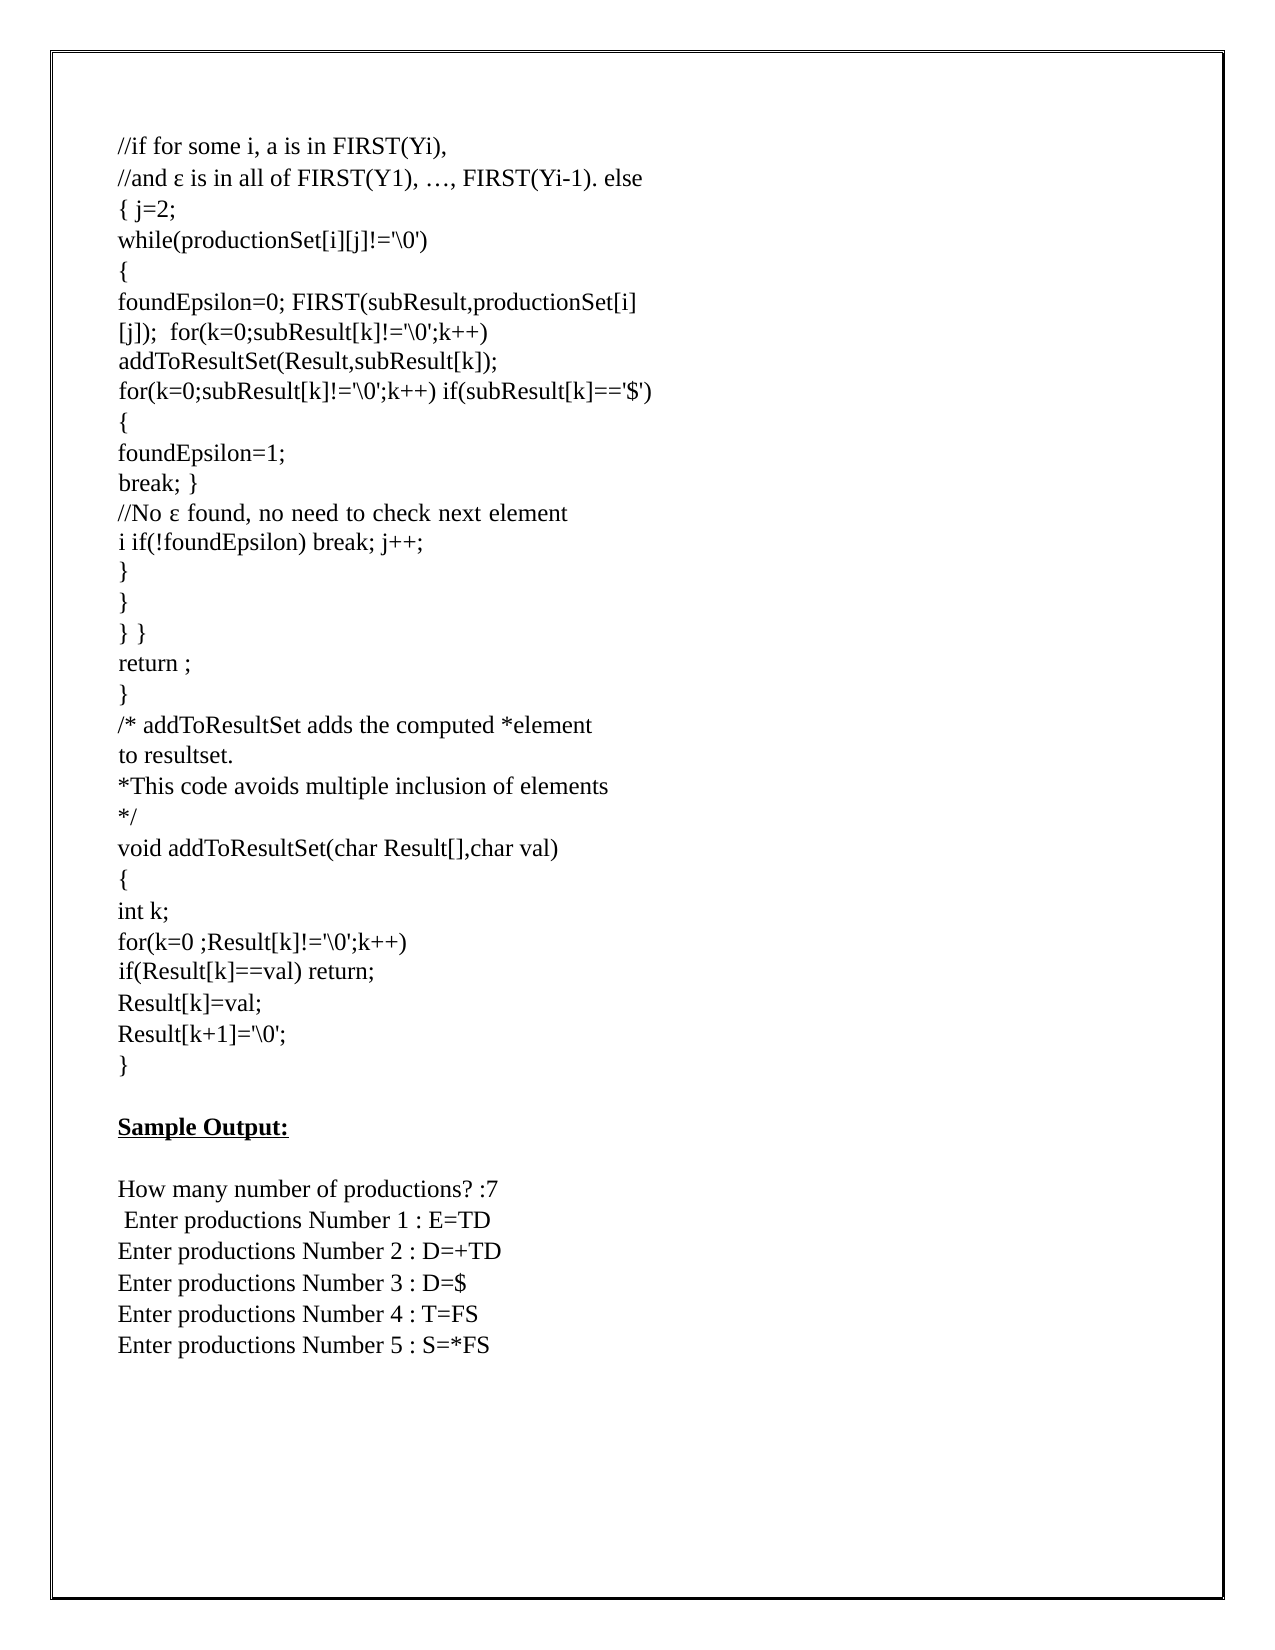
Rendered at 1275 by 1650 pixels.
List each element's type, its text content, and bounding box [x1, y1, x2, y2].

text Enter productions Number 4 : T=FS [117, 1299, 1181, 1327]
text Enter productions Number 1 : E=TD [117, 1205, 1181, 1234]
text Enter productions Number 2 : D=+TD [117, 1236, 1181, 1265]
text { j=2; [117, 194, 178, 222]
text Result[k+1]='\0'; [117, 1019, 1181, 1047]
text for(k=0 ;Result[k]!='\0';k++) if(Result[k]==val) return; [117, 927, 408, 985]
text How many number of productions? :7 [117, 1174, 1181, 1203]
text } } return ; [117, 618, 191, 677]
text foundEpsilon=1; break; } [117, 438, 368, 497]
text } [117, 679, 1181, 708]
text /* addToResultSet adds the computed *element to resultset. [117, 710, 595, 769]
text } [117, 587, 1181, 616]
text //and ε is in all of FIRST(Y1), …, FIRST(Yi-1). else [117, 163, 1181, 191]
text } [117, 556, 1181, 585]
text { [117, 407, 1181, 436]
text void addToResultSet(char Result[],char val) [117, 833, 1181, 862]
text } [117, 1050, 1181, 1079]
text //No ε found, no need to check next element i if(!foundEpsilon) break; j++; [117, 499, 568, 556]
text //if for some i, a is in FIRST(Yi), [117, 131, 1181, 160]
text Enter productions Number 3 : D=$ [117, 1268, 1181, 1296]
text { [117, 864, 1181, 893]
text Result[k]=val; [117, 988, 1181, 1016]
text Sample Output: [117, 1112, 1181, 1141]
text while(productionSet[i][j]!='\0') [117, 225, 1181, 254]
text */ [117, 802, 1181, 831]
text foundEpsilon=0; FIRST(subResult,productionSet[i][j]); for(k=0;subResult[k]!='\0';k++) addToResultSet(Result,subResult[k]); for(k=0;subResult[k]!='\0';k++) if(subResult[k]=='$') [117, 287, 674, 405]
text Enter productions Number 5 : S=*FS [117, 1330, 1181, 1359]
text { [117, 256, 1181, 285]
text *This code avoids multiple inclusion of elements [117, 771, 1181, 800]
text int k; [117, 896, 1181, 924]
